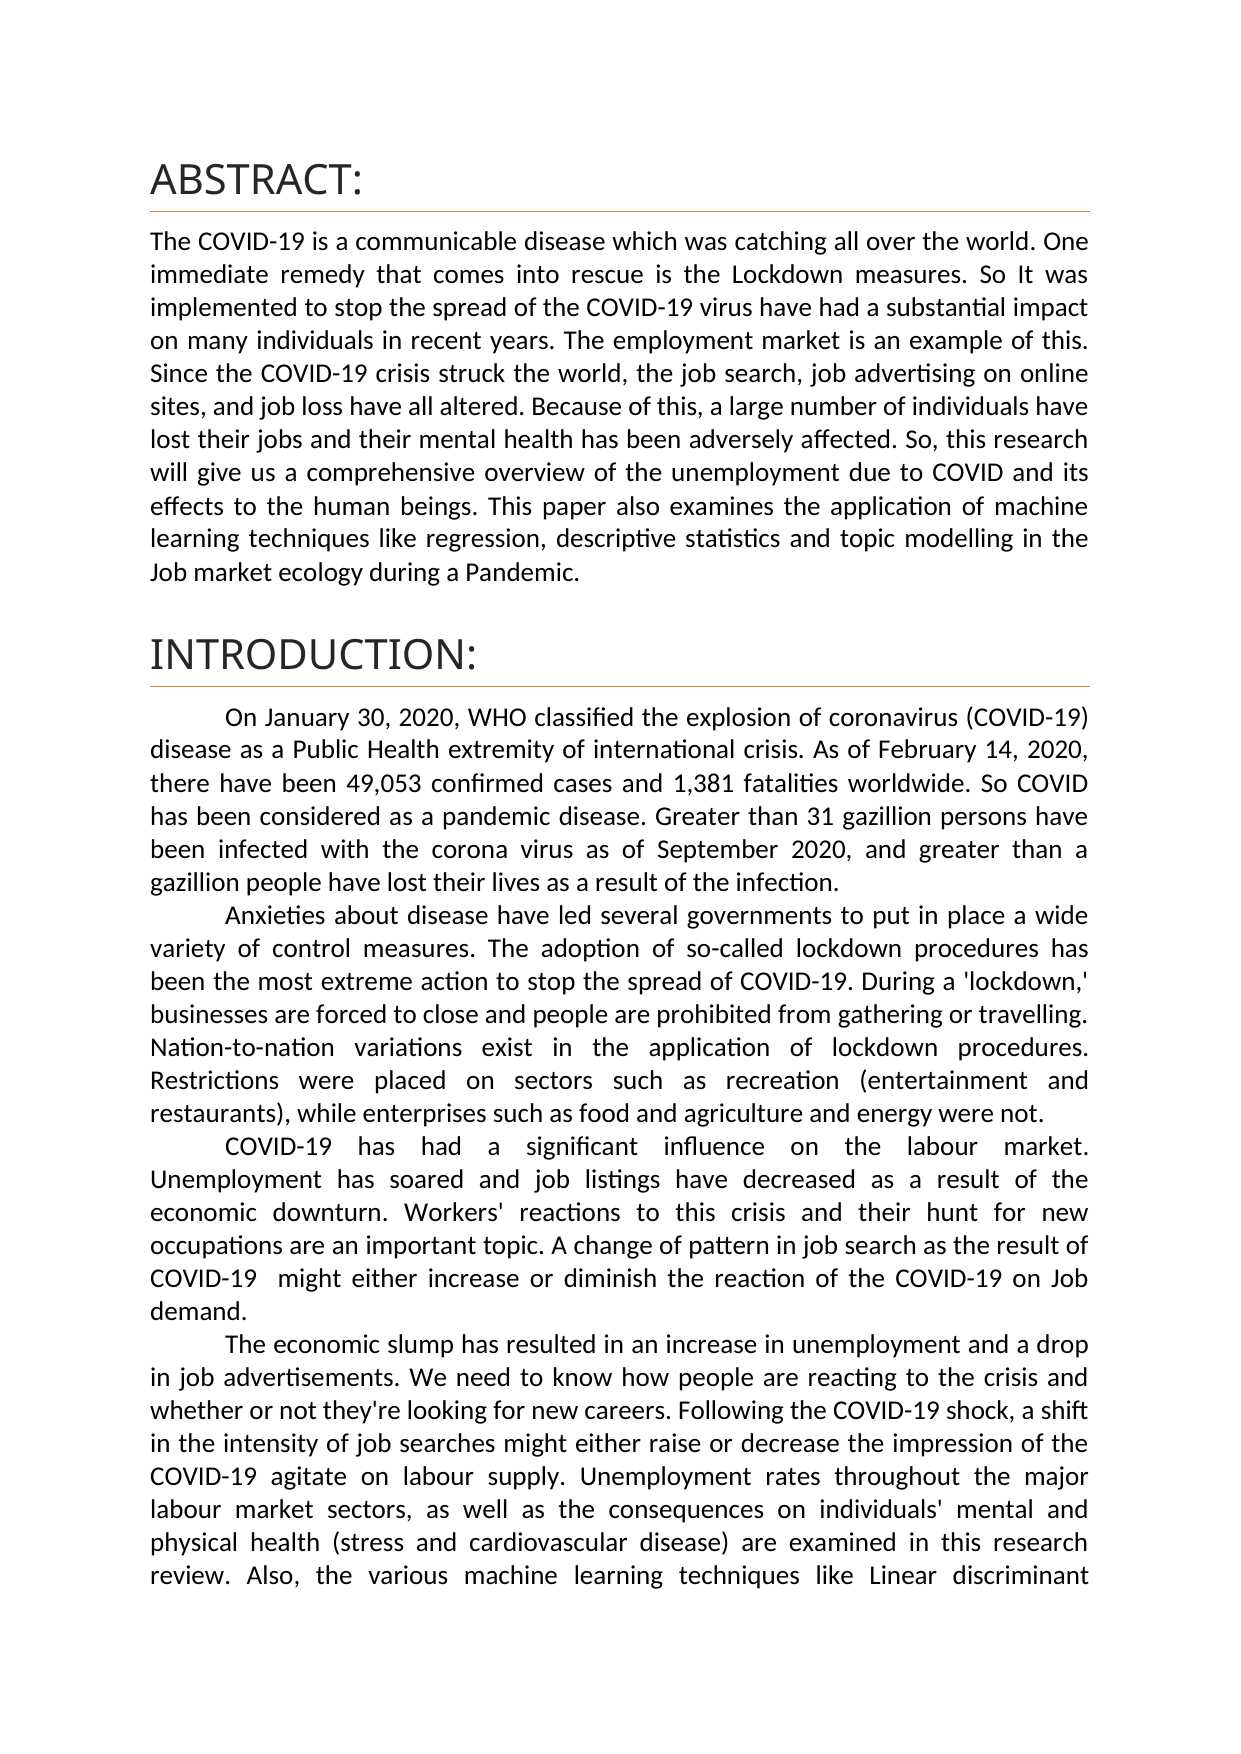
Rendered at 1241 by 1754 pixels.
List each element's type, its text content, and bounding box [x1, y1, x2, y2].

text On January 30, 2020, WHO classified the explosion of coronavirus (COVID-19) disease as a Public Health extremity of international crisis. As of February 14, 2020, there have been 49,053 confirmed cases and 1,381 fatalities worldwide. So COVID has been considered as a pandemic disease. Greater than 31 gazillion persons have been infected with the corona virus as of September 2020, and greater than a gazillion people have lost their lives as a result of the infection. [150, 700, 1090, 898]
text The COVID-19 is a communicable disease which was catching all over the world. One immediate remedy that comes into rescue is the Lockdown measures. So It was implemented to stop the spread of the COVID-19 virus have had a substantial impact on many individuals in recent years. The employment market is an example of this. Since the COVID-19 crisis struck the world, the job search, job advertising on online sites, and job loss have all altered. Because of this, a large number of individuals have lost their jobs and their mental health has been adversely affected. So, this research will give us a comprehensive overview of the unemployment due to COVID and its effects to the human beings. This paper also examines the application of machine learning techniques like regression, descriptive statistics and topic modelling in the Job market ecology during a Pandemic. [150, 224, 1090, 588]
subtitle INTRODUCTION: [150, 625, 1090, 686]
subtitle ABSTRACT: [150, 150, 1090, 211]
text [150, 1327, 1090, 1591]
text Anxieties about disease have led several governments to put in place a wide variety of control measures. The adoption of so-called lockdown procedures has been the most extreme action to stop the spread of COVID-19. During a 'lockdown,' businesses are forced to close and people are prohibited from gathering or travelling. Nation-to-nation variations exist in the application of lockdown procedures. Restrictions were placed on sectors such as recreation (entertainment and restaurants), while enterprises such as food and agriculture and energy were not. [150, 898, 1090, 1129]
text COVID-19 has had a significant influence on the labour market. Unemployment has soared and job listings have decreased as a result of the economic downturn. Workers' reactions to this crisis and their hunt for new occupations are an important topic. A change of pattern in job search as the result of COVID-19 might either increase or diminish the reaction of the COVID-19 on Job demand. [150, 1129, 1090, 1327]
